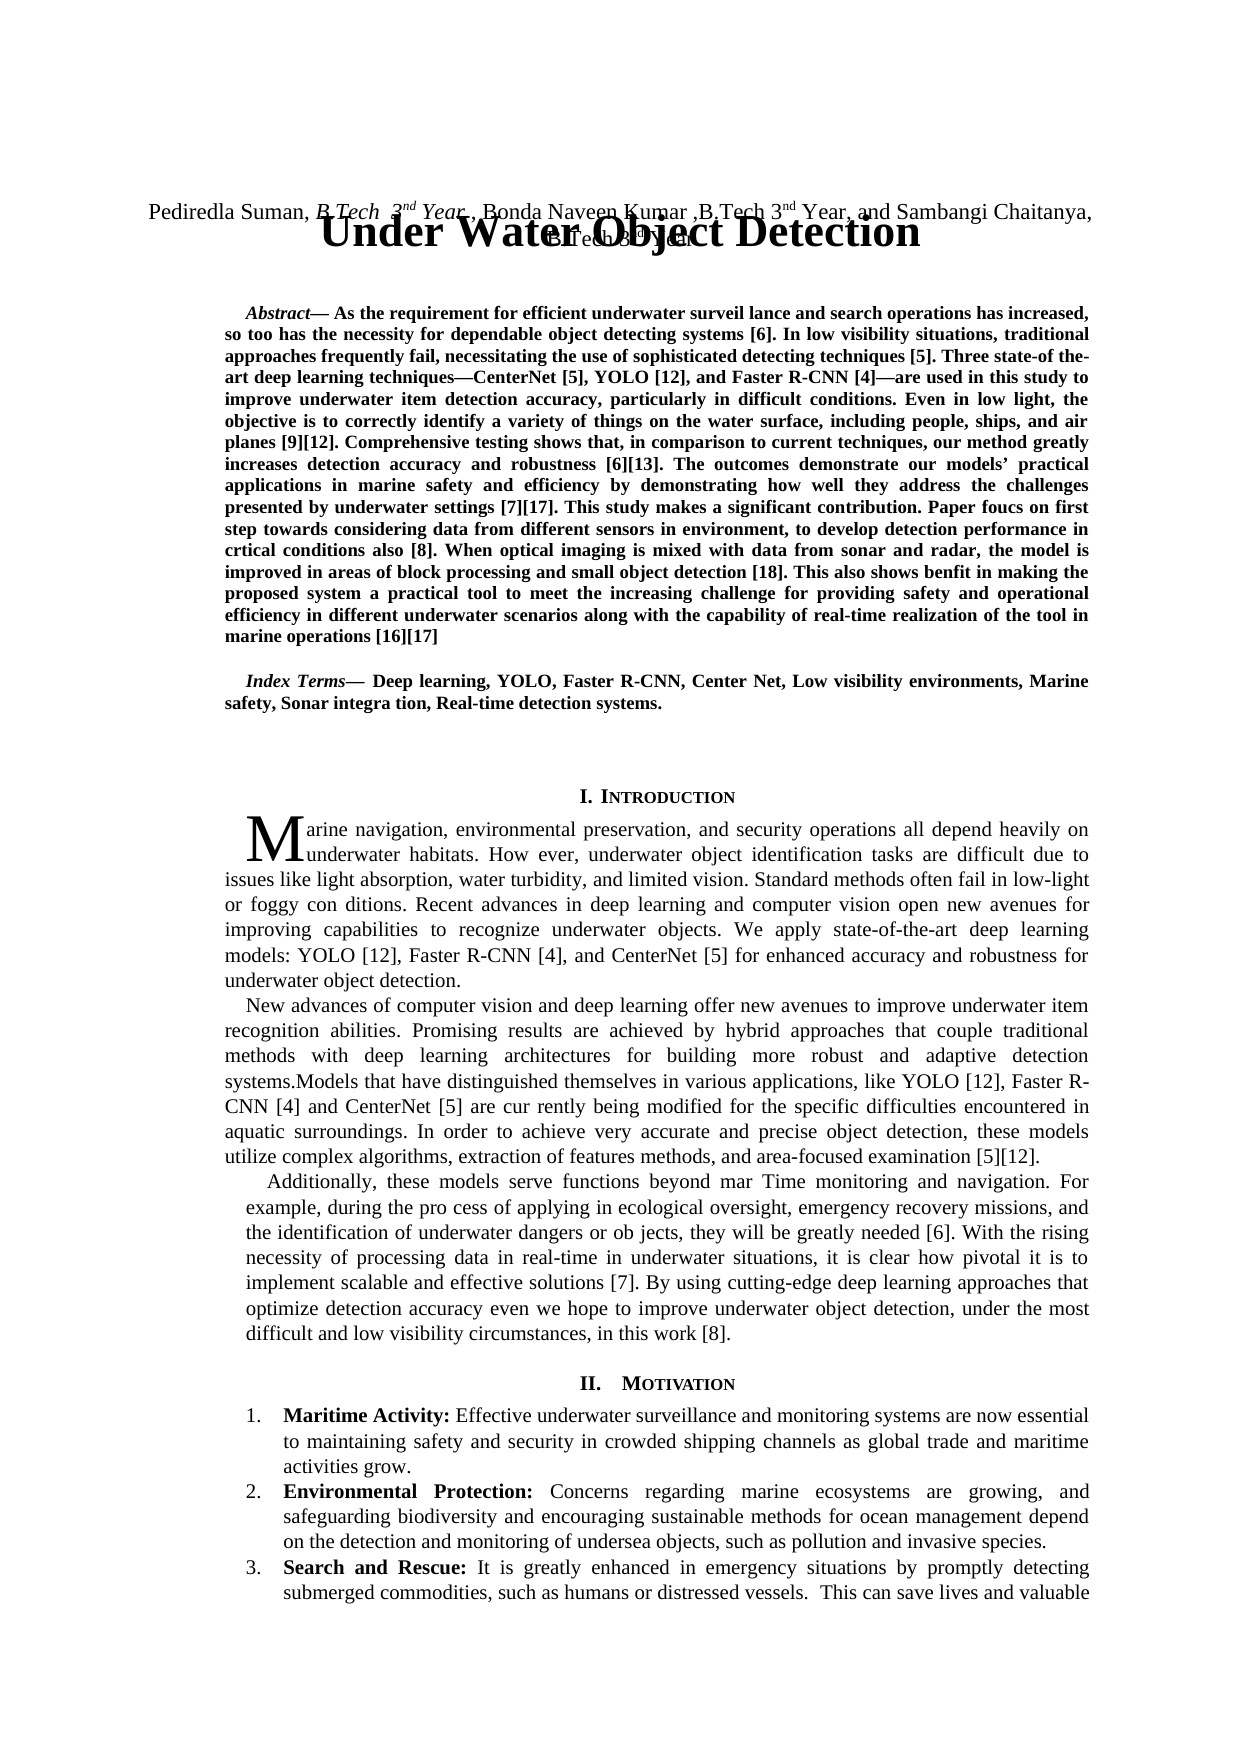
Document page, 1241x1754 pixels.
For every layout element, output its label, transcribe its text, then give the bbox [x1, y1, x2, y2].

subtitle Motivation [224, 1371, 1090, 1395]
text Index Terms— Deep learning, YOLO, Faster R-CNN, Center Net, Low visibility environments, Marine safety, Sonar integra tion, Real-time detection systems. [224, 670, 1090, 713]
text Abstract— As the requirement for efficient underwater surveil lance and search operations has increased, so too has the necessity for dependable object detecting systems [6]. In low visibility situations, traditional approaches frequently fail, necessitating the use of sophisticated detecting techniques [5]. Three state-of the-art deep learning techniques—CenterNet [5], YOLO [12], and Faster R-CNN [4]—are used in this study to improve underwater item detection accuracy, particularly in difficult conditions. Even in low light, the objective is to correctly identify a variety of things on the water surface, including people, ships, and air planes [9][12]. Comprehensive testing shows that, in comparison to current techniques, our method greatly increases detection accuracy and robustness [6][13]. The outcomes demonstrate our models’ practical applications in marine safety and efficiency by demonstrating how well they address the challenges presented by underwater settings [7][17]. This study makes a significant contribution. Paper foucs on first step towards considering data from different sensors in environment, to develop detection performance in crtical conditions also [8]. When optical imaging is mixed with data from sonar and radar, the model is improved in areas of block processing and small object detection [18]. This also shows benfit in making the proposed system a practical tool to meet the increasing challenge for providing safety and operational efficiency in different underwater scenarios along with the capability of real-time realization of the tool in marine operations [16][17] [224, 302, 1090, 647]
text Additionally, these models serve functions beyond mar Time monitoring and navigation. For example, during the pro cess of applying in ecological oversight, emergency recovery missions, and the identification of underwater dangers or ob jects, they will be greatly needed [6]. With the rising necessity of processing data in real-time in underwater situations, it is clear how pivotal it is to implement scalable and effective solutions [7]. By using cutting-edge deep learning approaches that optimize detection accuracy even we hope to improve underwater object detection, under the most difficult and low visibility circumstances, in this work [8]. [246, 1169, 1090, 1345]
list Environmental Protection: Concerns regarding marine ecosystems are growing, and safeguarding biodiversity and encouraging sustainable methods for ocean management depend on the detection and monitoring of undersea objects, such as pollution and invasive species. [246, 1479, 1090, 1553]
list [246, 1554, 1090, 1604]
list Maritime Activity: Effective underwater surveillance and monitoring systems are now essential to maintaining safety and security in crowded shipping channels as global trade and maritime activities grow. [246, 1403, 1090, 1478]
text New advances of computer vision and deep learning offer new avenues to improve underwater item recognition abilities. Promising results are achieved by hybrid approaches that couple traditional methods with deep learning architectures for building more robust and adaptive detection systems.Models that have distinguished themselves in various applications, like YOLO [12], Faster R-CNN [4] and CenterNet [5] are cur rently being modified for the specific difficulties encountered in aquatic surroundings. In order to achieve very accurate and precise object detection, these models utilize complex algorithms, extraction of features methods, and area-focused examination [5][12]. [224, 993, 1090, 1168]
subtitle INTRODUCTION [224, 784, 1090, 808]
text arine navigation, environmental preservation, and security operations all depend heavily on underwater habitats. How ever, underwater object identification tasks are difficult due to issues like light absorption, water turbidity, and limited vision. Standard methods often fail in low-light or foggy con ditions. Recent advances in deep learning and computer vision open new avenues for improving capabilities to recognize underwater objects. We apply state-of-the-art deep learning models: YOLO [12], Faster R-CNN [4], and CenterNet [5] for enhanced accuracy and robustness for underwater object detection. [224, 817, 1090, 992]
text Pediredla Suman, B.Tech 3nd Year , Bonda Naveen Kumar ,B.Tech 3nd Year, and Sambangi Chaitanya, B.Tech 3nd Year [148, 198, 1093, 251]
